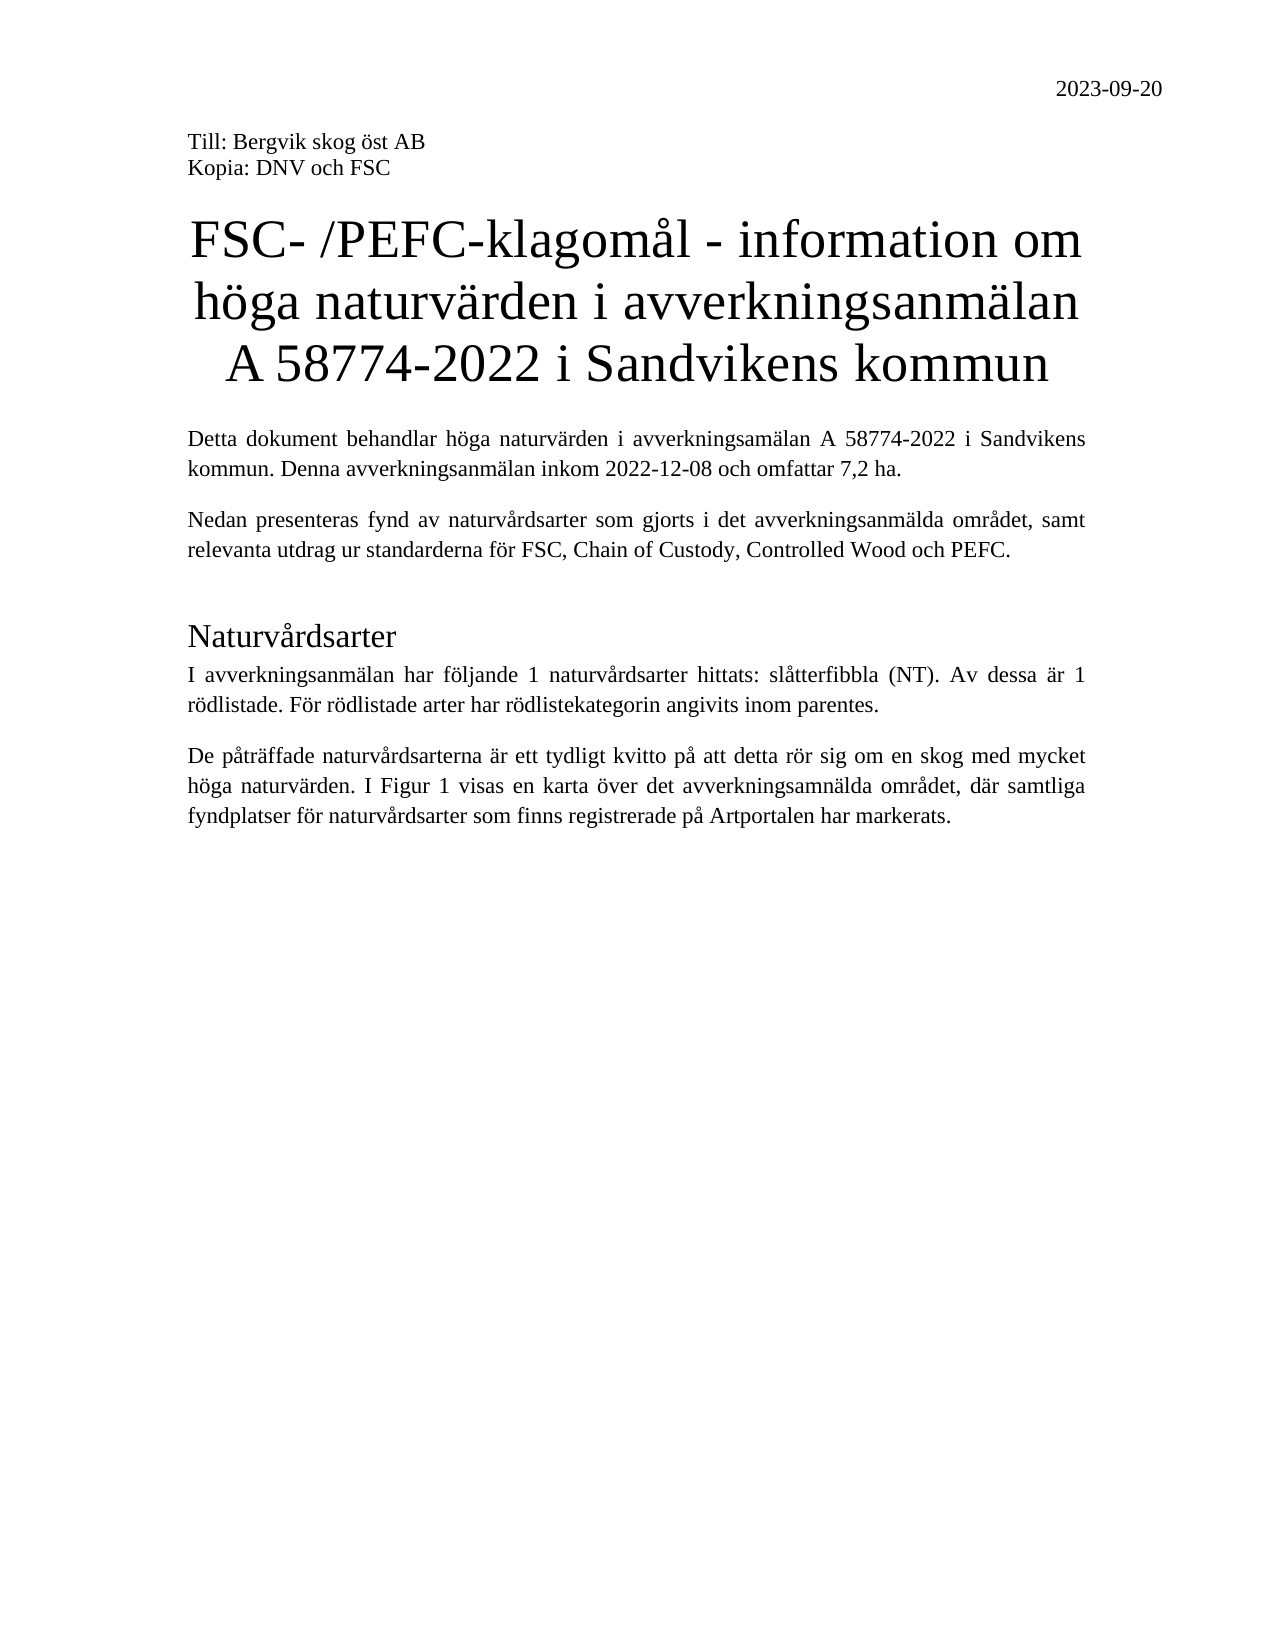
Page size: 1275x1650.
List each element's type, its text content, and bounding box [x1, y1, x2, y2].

subtitle Naturvårdsarter [187, 617, 1087, 655]
text I avverkningsanmälan har följande 1 naturvårdsarter hittats: slåtterfibbla (NT). Av dessa är 1 rödlistade. För rödlistade arter har rödlistekategorin angivits inom parentes. [187, 661, 1087, 717]
text De påträffade naturvårdsarterna är ett tydligt kvitto på att detta rör sig om en skog med mycket höga naturvärden. I Figur 1 visas en karta över det avverkningsamnälda området, där samtliga fyndplatser för naturvårdsarter som finns registrerade på Artportalen har markerats. [187, 742, 1087, 829]
text Detta dokument behandlar höga naturvärden i avverkningsamälan A 58774-2022 i Sandvikens kommun. Denna avverkningsanmälan inkom 2022-12-08 och omfattar 7,2 ha. [187, 425, 1087, 481]
text Nedan presenteras fynd av naturvårdsarter som gjorts i det avverkningsanmälda området, samt relevanta utdrag ur standarderna för FSC, Chain of Custody, Controlled Wood och PEFC. [187, 506, 1087, 563]
title FSC- /PEFC-klagomål - information om höga naturvärden i avverkningsanmälan A 58774-2022 i Sandvikens kommun [187, 207, 1087, 394]
